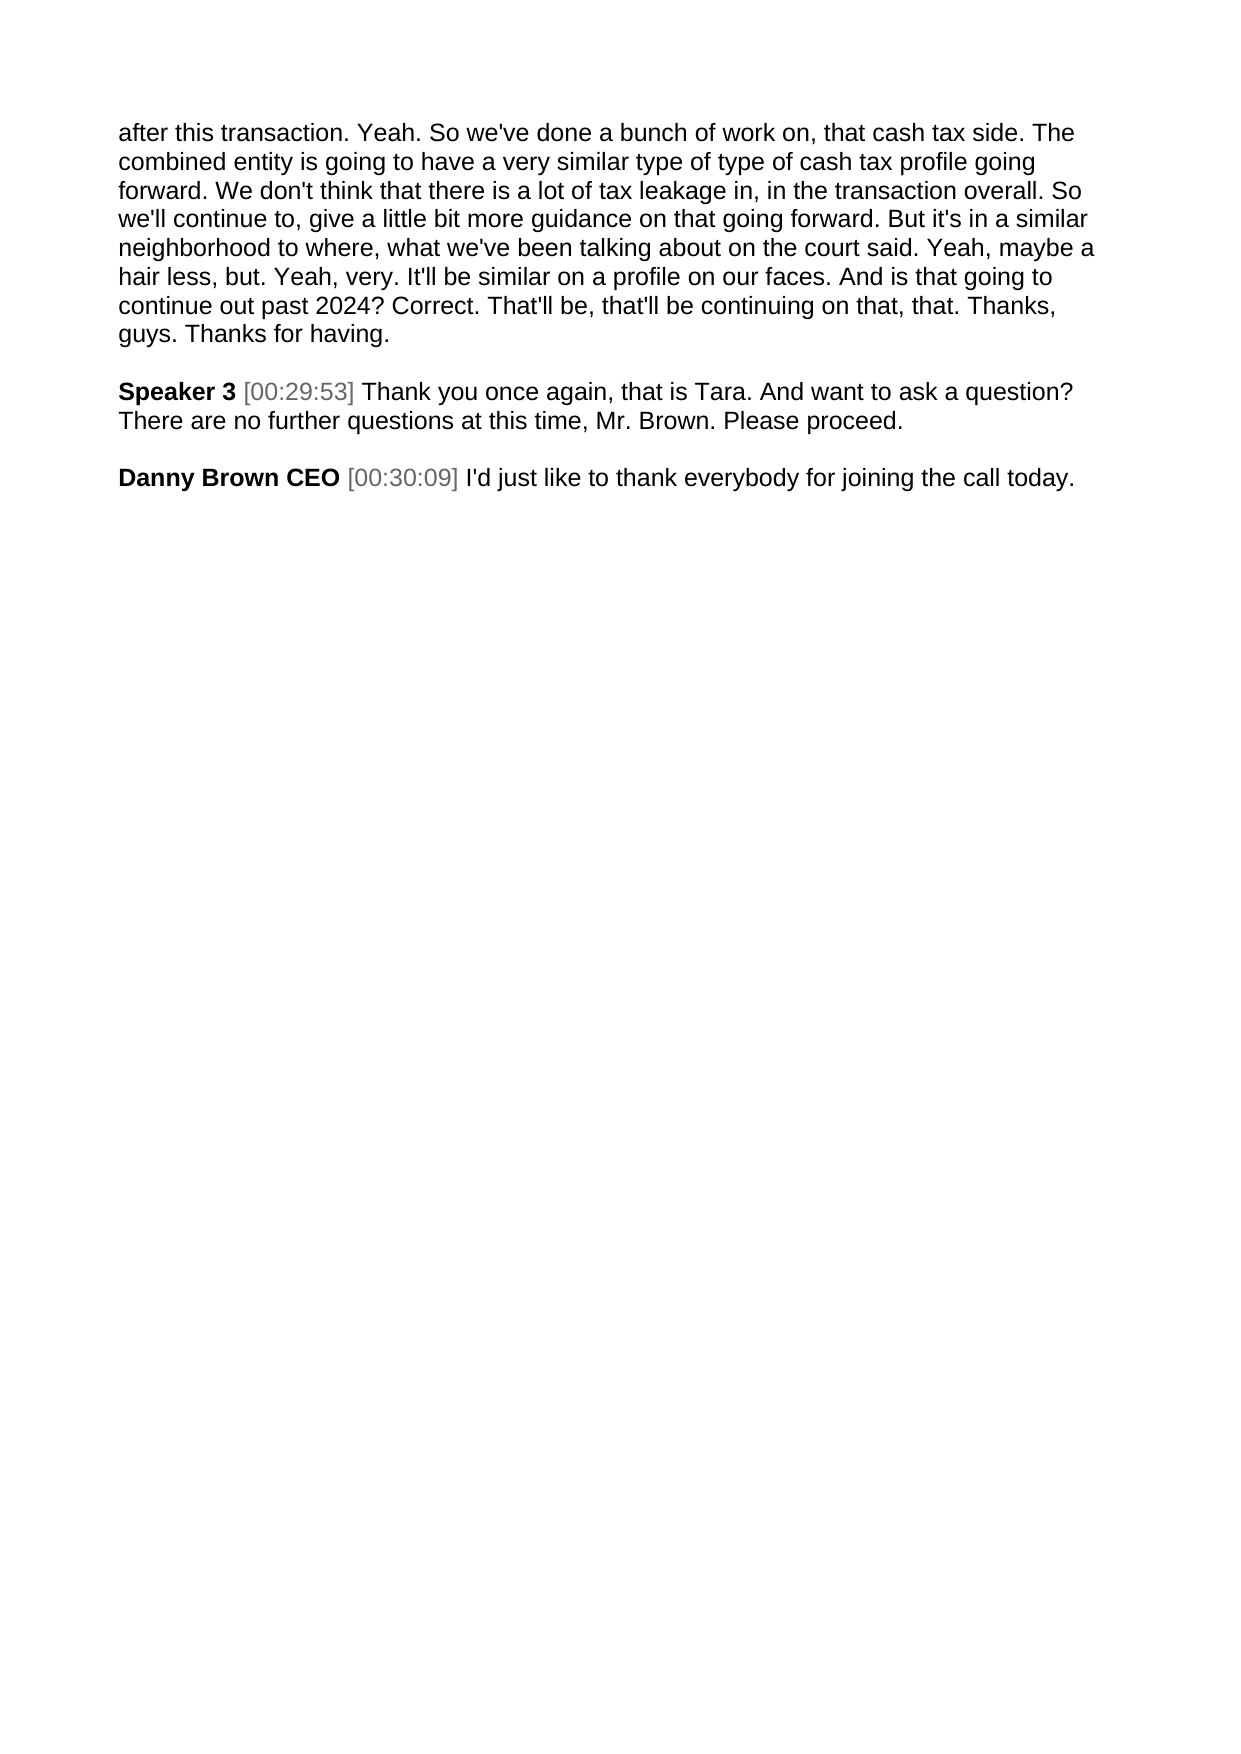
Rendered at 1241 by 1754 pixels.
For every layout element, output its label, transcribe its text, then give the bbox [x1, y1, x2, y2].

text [118, 118, 1122, 348]
text Speaker 3 [00:29:53] Thank you once again, that is Tara. And want to ask a question? There are no further questions at this time, Mr. Brown. Please proceed. [118, 377, 1122, 434]
text Danny Brown CEO [00:30:09] I'd just like to thank everybody for joining the call today. [118, 463, 1122, 492]
